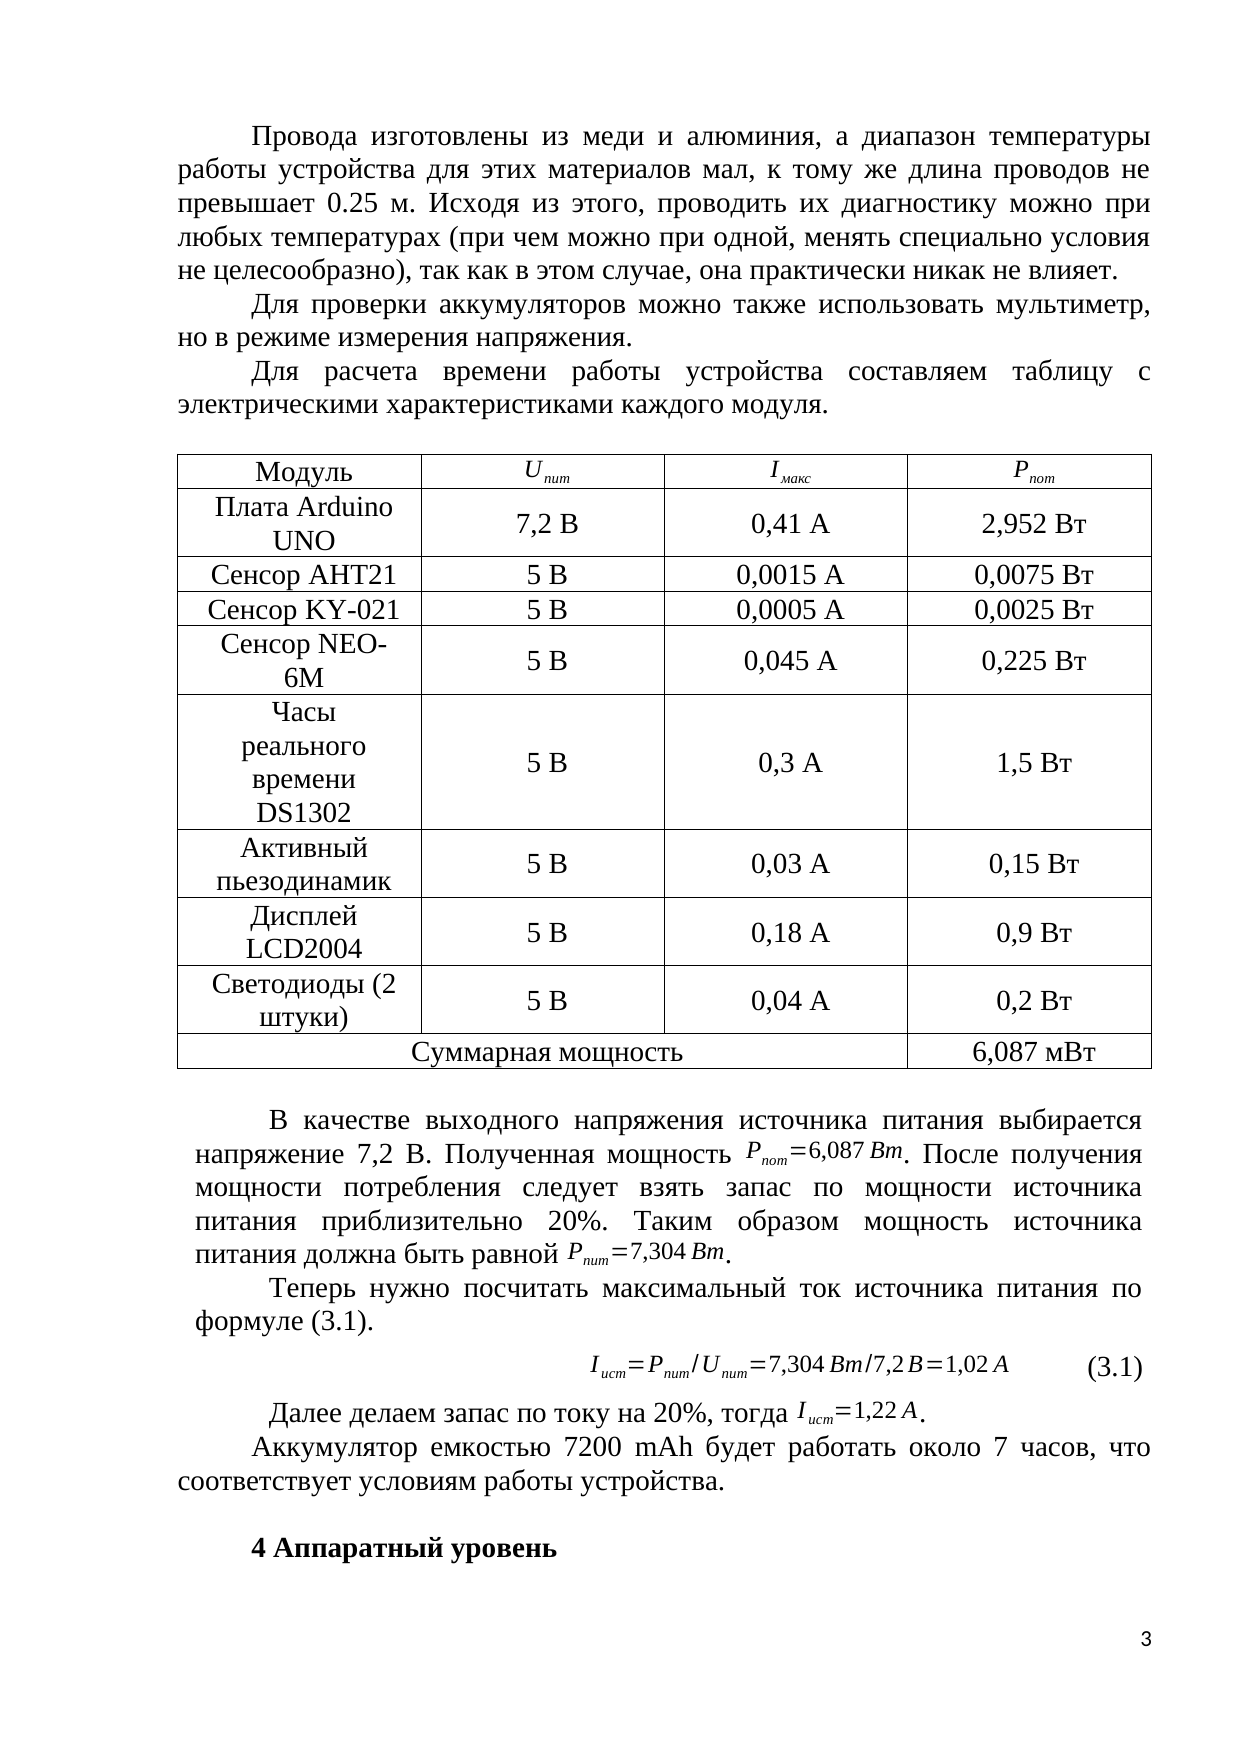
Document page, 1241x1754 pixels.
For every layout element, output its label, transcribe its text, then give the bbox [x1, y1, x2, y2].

table_cell 0,3 А [665, 695, 907, 829]
table_cell Суммарная мощность [178, 1034, 907, 1068]
table_cell Плата Arduino UNO [178, 489, 421, 556]
table_cell Дисплей LCD2004 [178, 898, 421, 965]
text Для проверки аккумуляторов можно также использовать мультиметр, но в режиме измерения напряжения. [177, 286, 1152, 353]
table_cell 0,0075 Вт [908, 557, 1151, 591]
text Теперь нужно посчитать максимальный ток источника питания по формуле (3.1). [195, 1270, 1143, 1337]
table_cell 5 В [422, 626, 664, 693]
table_cell 0,045 А [665, 626, 907, 693]
table_cell 0,15 Вт [908, 830, 1151, 897]
table_cell 7,2 В [422, 489, 664, 556]
table_cell Светодиоды (2 штуки) [178, 966, 421, 1033]
table_cell 5 В [422, 695, 664, 829]
table_cell 0,0005 А [665, 592, 907, 625]
table_cell 0,03 А [665, 830, 907, 897]
table_cell Часы реального времени DS1302 [178, 695, 421, 829]
table_cell 5 В [422, 966, 664, 1033]
table_cell 0,0015 А [665, 557, 907, 591]
text Для расчета времени работы устройства составляем таблицу с электрическими характеристиками каждого модуля. [177, 353, 1152, 420]
table_cell 0,9 Вт [908, 898, 1151, 965]
table_cell Сенсор NEO-6M [178, 626, 421, 693]
table_cell 0,04 А [665, 966, 907, 1033]
table_cell 6,087 мВт [908, 1034, 1151, 1068]
table_cell Сенсор KY-021 [178, 592, 421, 625]
text (3.1) [195, 1349, 1143, 1383]
text Провода изготовлены из меди и алюминия, а диапазон температуры работы устройства для этих материалов мал, к тому же длина проводов не превышает 0.25 м. Исходя из этого, проводить их диагностику можно при любых температурах (при чем можно при одной, менять специально условия не целесообразно), так как в этом случае, она практически никак не влияет. [177, 118, 1152, 286]
table_cell 5 В [422, 898, 664, 965]
text Далее делаем запас по току на 20%, тогда . [195, 1396, 1143, 1429]
table_header [665, 455, 907, 488]
text В качестве выходного напряжения источника питания выбирается напряжение 7,2 В. Полученная мощность . После получения мощности потребления следует взять запас по мощности источника питания приблизительно 20%. Таким образом мощность источника питания должна быть равной . [195, 1102, 1143, 1270]
table_cell 5 В [422, 592, 664, 625]
table_cell 1,5 Вт [908, 695, 1151, 829]
table_cell 0,0025 Вт [908, 592, 1151, 625]
text 4 Аппаратный уровень [177, 1530, 1152, 1563]
table_cell 0,2 Вт [908, 966, 1151, 1033]
table_header [908, 455, 1151, 488]
table_cell 0,225 Вт [908, 626, 1151, 693]
table_cell 5 В [422, 557, 664, 591]
table_cell 2,952 Вт [908, 489, 1151, 556]
table_header Модуль [178, 455, 421, 488]
table_header [422, 455, 664, 488]
table_cell 5 В [422, 830, 664, 897]
table_cell Сенсор AHT21 [178, 557, 421, 591]
text Аккумулятор емкостью 7200 mAh будет работать около 7 часов, что соответствует условиям работы устройства. [177, 1429, 1152, 1496]
table_cell 0,41 А [665, 489, 907, 556]
table_cell 0,18 А [665, 898, 907, 965]
table_cell Активный пьезодинамик [178, 830, 421, 897]
